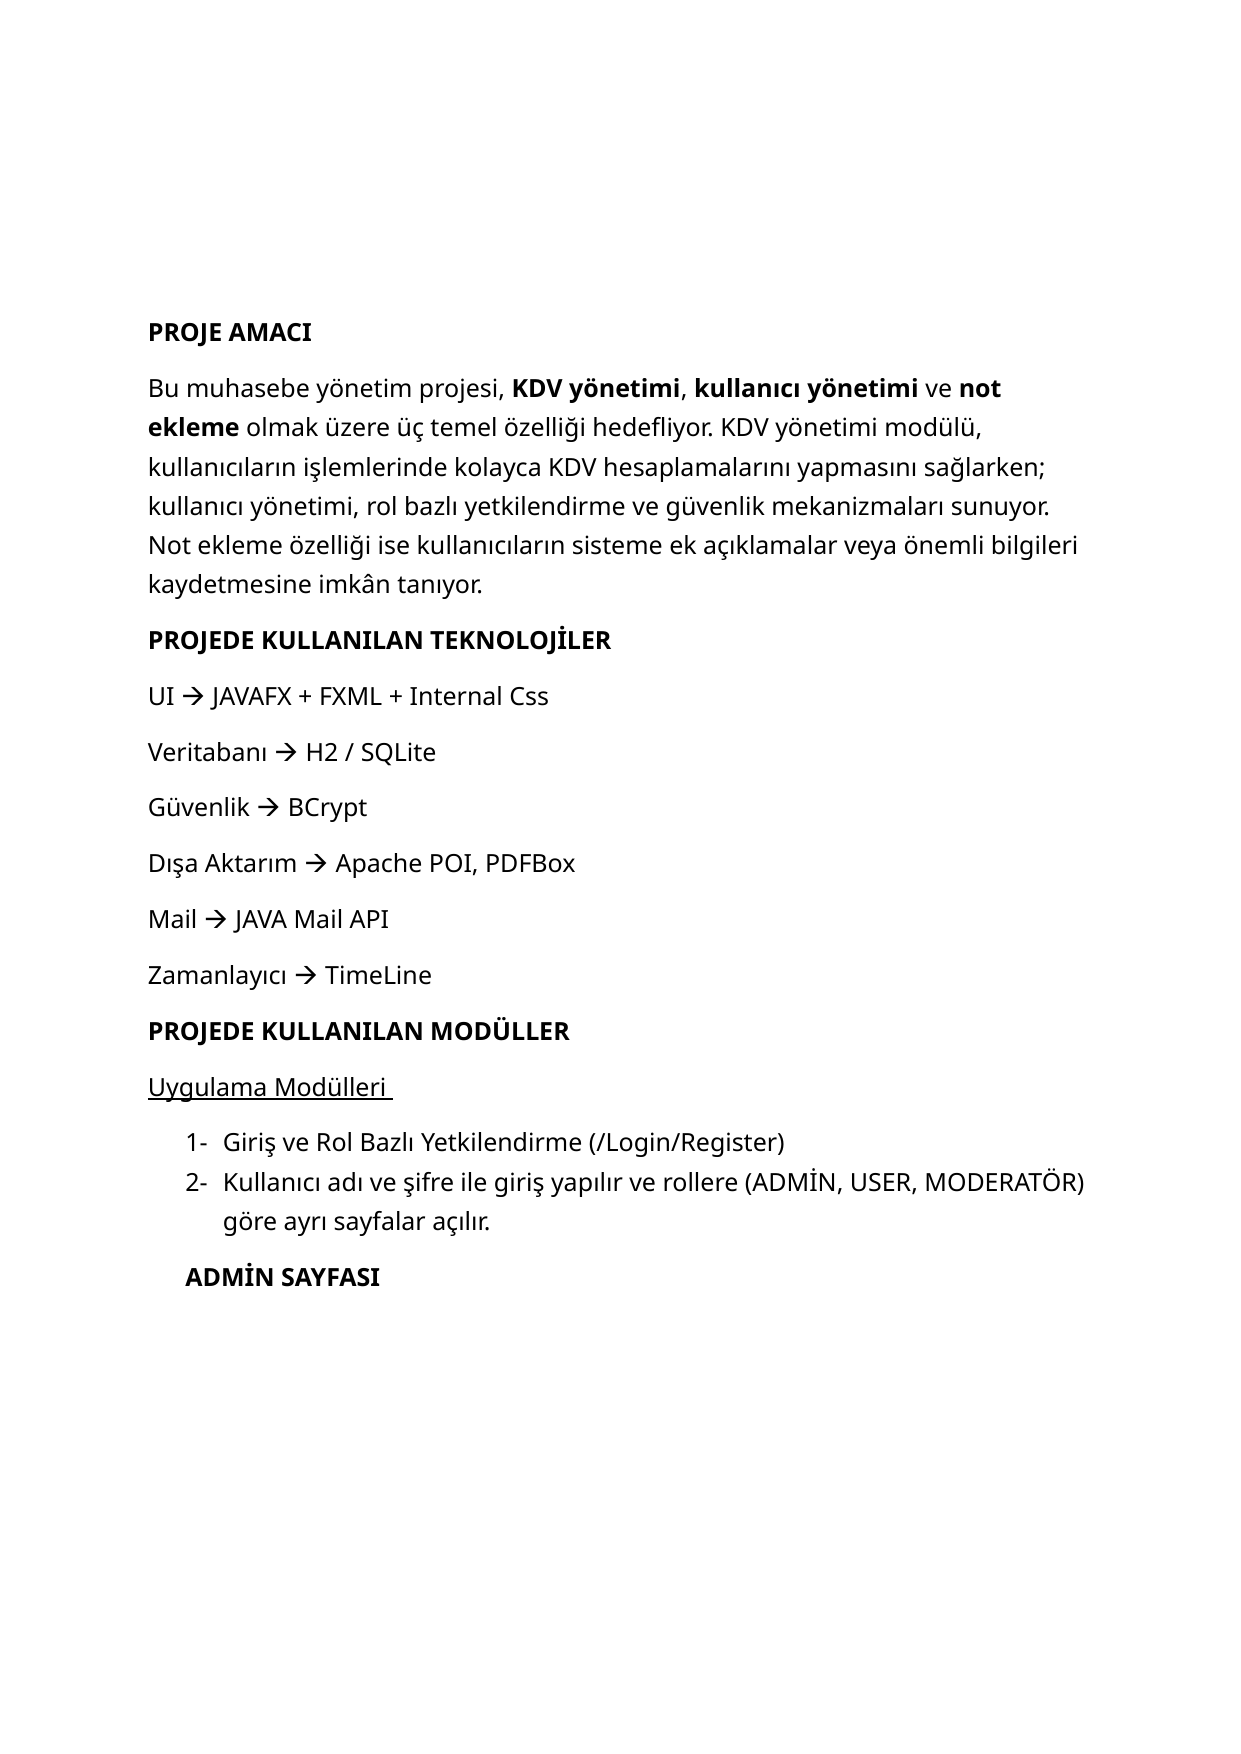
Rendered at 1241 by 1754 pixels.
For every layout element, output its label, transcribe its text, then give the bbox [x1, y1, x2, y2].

text PROJEDE KULLANILAN MODÜLLER [148, 1013, 1093, 1047]
text PROJE AMACI [148, 315, 1093, 349]
text Dışa Aktarım Apache POI, PDFBox [148, 846, 1093, 880]
text Uygulama Modülleri [148, 1069, 1093, 1103]
text Güvenlik BCrypt [148, 790, 1093, 824]
text Veritabanı H2 / SQLite [148, 734, 1093, 768]
list Giriş ve Rol Bazlı Yetkilendirme (/Login/Register) [185, 1125, 1093, 1159]
text PROJEDE KULLANILAN TEKNOLOJİLER [148, 623, 1093, 657]
text Mail JAVA Mail API [148, 902, 1093, 936]
text ADMİN SAYFASI [185, 1259, 1093, 1293]
list Kullanıcı adı ve şifre ile giriş yapılır ve rollere (ADMİN, USER, MODERATÖR) göre ayrı sayfalar açılır. [185, 1164, 1093, 1237]
text Bu muhasebe yönetim projesi, KDV yönetimi, kullanıcı yönetimi ve not ekleme olmak üzere üç temel özelliği hedefliyor. KDV yönetimi modülü, kullanıcıların işlemlerinde kolayca KDV hesaplamalarını yapmasını sağlarken; kullanıcı yönetimi, rol bazlı yetkilendirme ve güvenlik mekanizmaları sunuyor. Not ekleme özelliği ise kullanıcıların sisteme ek açıklamalar veya önemli bilgileri kaydetmesine imkân tanıyor. [148, 371, 1093, 601]
text Zamanlayıcı TimeLine [148, 958, 1093, 992]
text UI JAVAFX + FXML + Internal Css [148, 678, 1093, 712]
